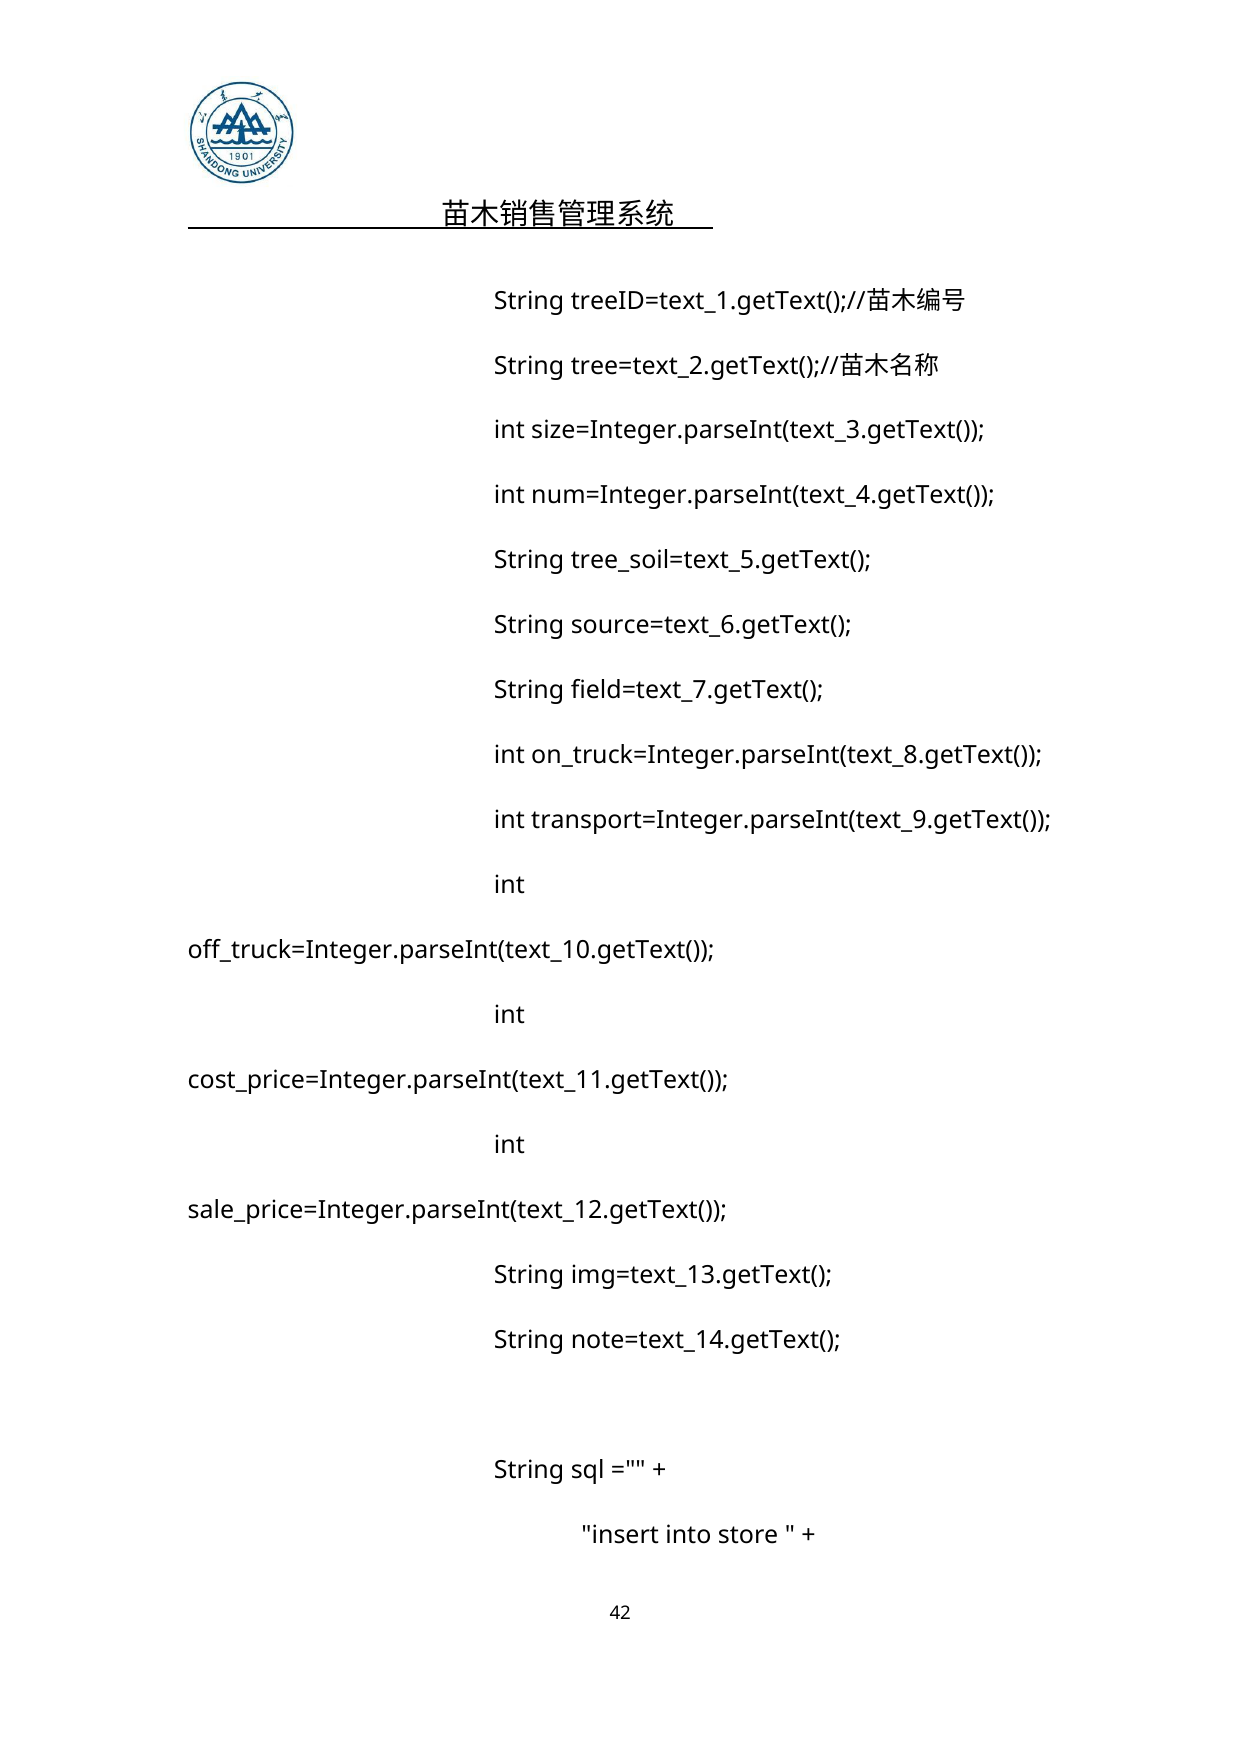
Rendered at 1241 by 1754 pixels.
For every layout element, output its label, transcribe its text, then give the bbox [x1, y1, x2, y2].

text int size=Integer.parseInt(text_3.getText()); [187, 396, 1053, 461]
text String source=text_6.getText(); [187, 591, 1053, 656]
text String sql ="" + [187, 1436, 1053, 1501]
text String tree_soil=text_5.getText(); [187, 526, 1053, 591]
text int off_truck=Integer.parseInt(text_10.getText()); [187, 851, 1053, 981]
text String note=text_14.getText(); [187, 1306, 1053, 1371]
text int cost_price=Integer.parseInt(text_11.getText()); [187, 981, 1053, 1111]
text int transport=Integer.parseInt(text_9.getText()); [187, 786, 1053, 851]
picture [183, 76, 300, 189]
text int num=Integer.parseInt(text_4.getText()); [187, 461, 1053, 526]
text String treeID=text_1.getText();//苗木编号 [187, 266, 1053, 331]
text "insert into store " + [187, 1501, 1053, 1566]
text int on_truck=Integer.parseInt(text_8.getText()); [187, 721, 1053, 786]
text String field=text_7.getText(); [187, 656, 1053, 721]
text String tree=text_2.getText();//苗木名称 [187, 331, 1053, 396]
text int sale_price=Integer.parseInt(text_12.getText()); [187, 1111, 1053, 1241]
text String img=text_13.getText(); [187, 1241, 1053, 1306]
